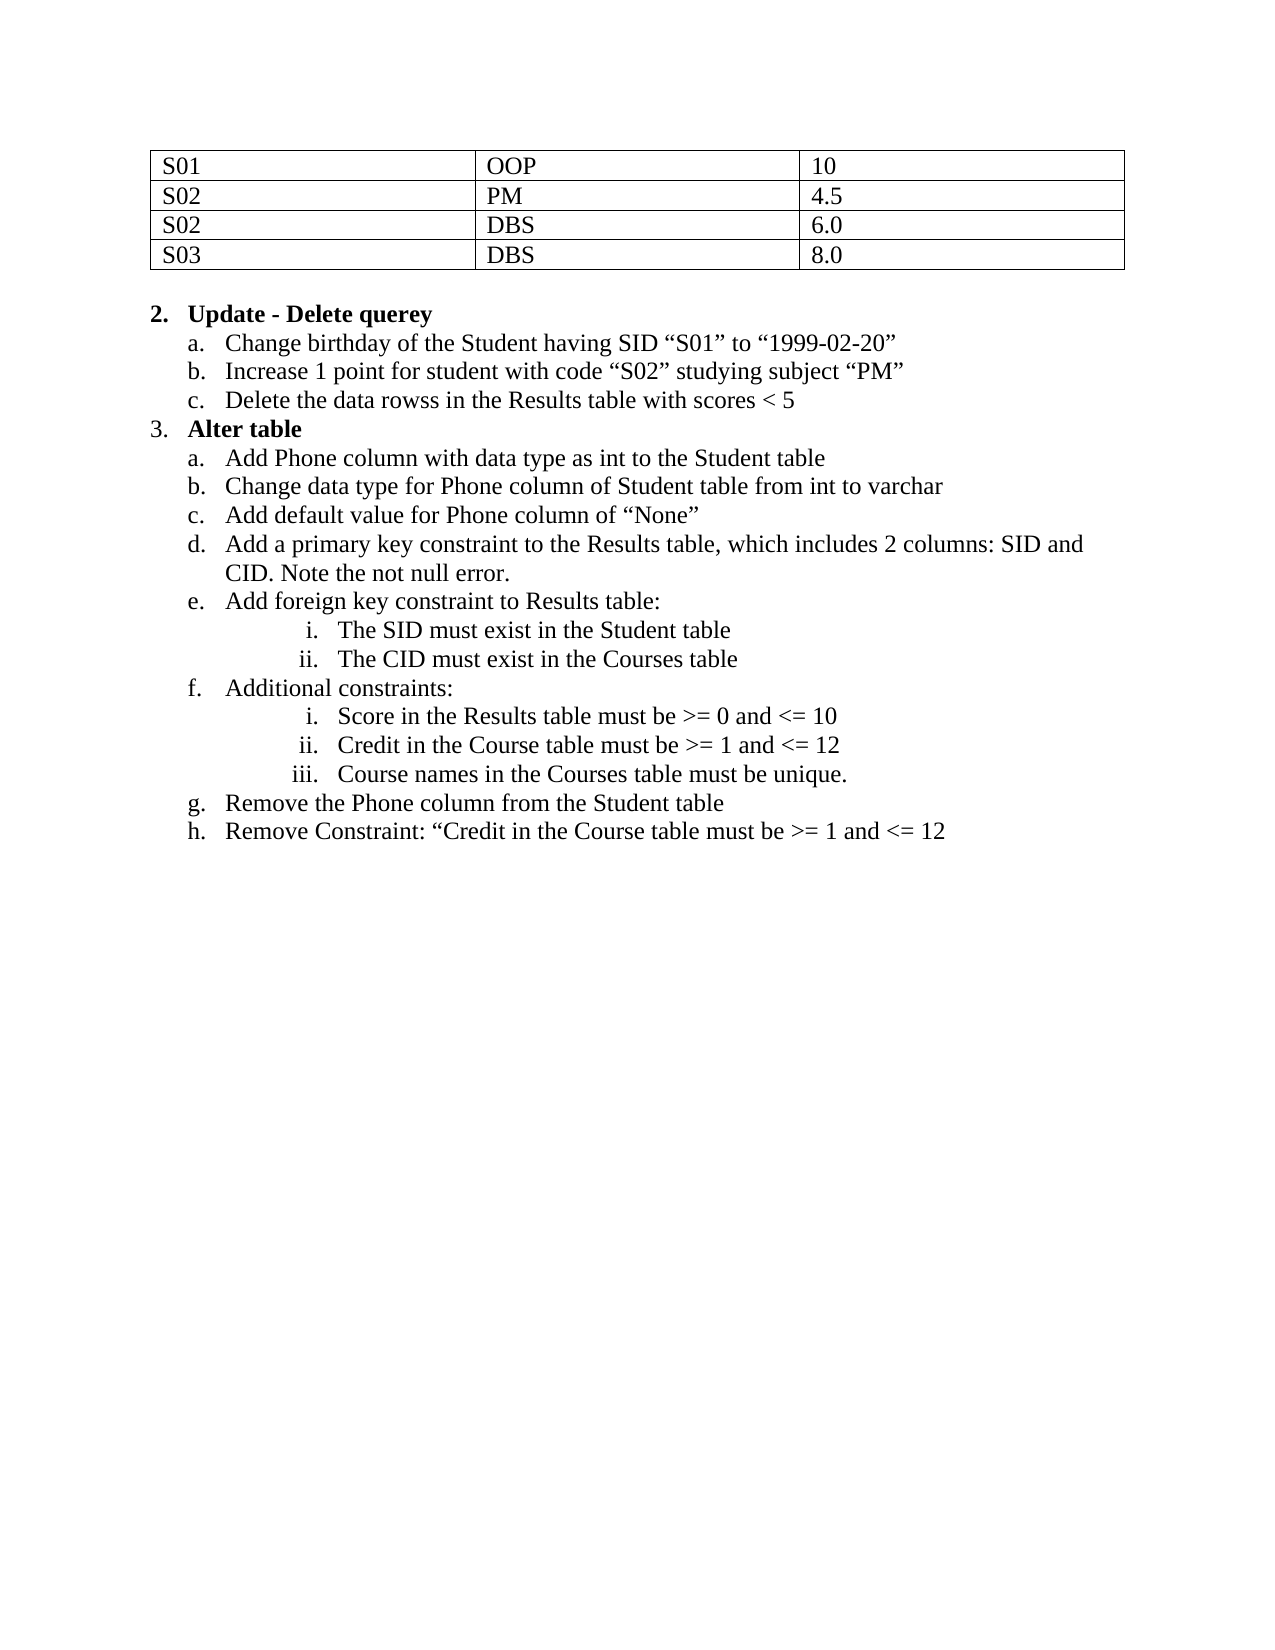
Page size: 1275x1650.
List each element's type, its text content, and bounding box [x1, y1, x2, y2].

list Score in the Results table must be >= 0 and <= 10 [319, 701, 1125, 730]
table_cell S02 [151, 181, 475, 209]
table_cell 6.0 [800, 211, 1124, 239]
list The SID must exist in the Student table [319, 615, 1125, 644]
list Course names in the Courses table must be unique. [319, 759, 1125, 788]
list Add default value for Phone column of “None” [187, 500, 1125, 529]
list Alter table [150, 414, 1125, 443]
table_cell S01 [151, 151, 475, 180]
table_cell 4.5 [800, 181, 1124, 209]
list Add foreign key constraint to Results table: [187, 586, 1125, 615]
table_cell S03 [151, 240, 475, 269]
list Add Phone column with data type as int to the Student table [187, 443, 1125, 471]
table_cell S02 [151, 211, 475, 239]
table_cell DBS [476, 240, 799, 269]
list Remove the Phone column from the Student table [187, 788, 1125, 816]
list Increase 1 point for student with code “S02” studying subject “PM” [187, 356, 1125, 385]
list Update - Delete querey [150, 299, 1125, 328]
list Change birthday of the Student having SID “S01” to “1999-02-20” [187, 328, 1125, 356]
list Add a primary key constraint to the Results table, which includes 2 columns: SID and CID. Note the not null error. [187, 529, 1125, 586]
list Credit in the Course table must be >= 1 and <= 12 [319, 730, 1125, 759]
list Additional constraints: [187, 673, 1125, 701]
list Remove Constraint: “Credit in the Course table must be >= 1 and <= 12 [187, 816, 1125, 845]
list Change data type for Phone column of Student table from int to varchar [187, 471, 1125, 500]
table_cell 8.0 [800, 240, 1124, 269]
table_cell DBS [476, 211, 799, 239]
table_cell OOP [476, 151, 799, 180]
list The CID must exist in the Courses table [319, 644, 1125, 673]
table_cell 10 [800, 151, 1124, 180]
list Delete the data rowss in the Results table with scores < 5 [187, 385, 1125, 414]
table_cell PM [476, 181, 799, 209]
